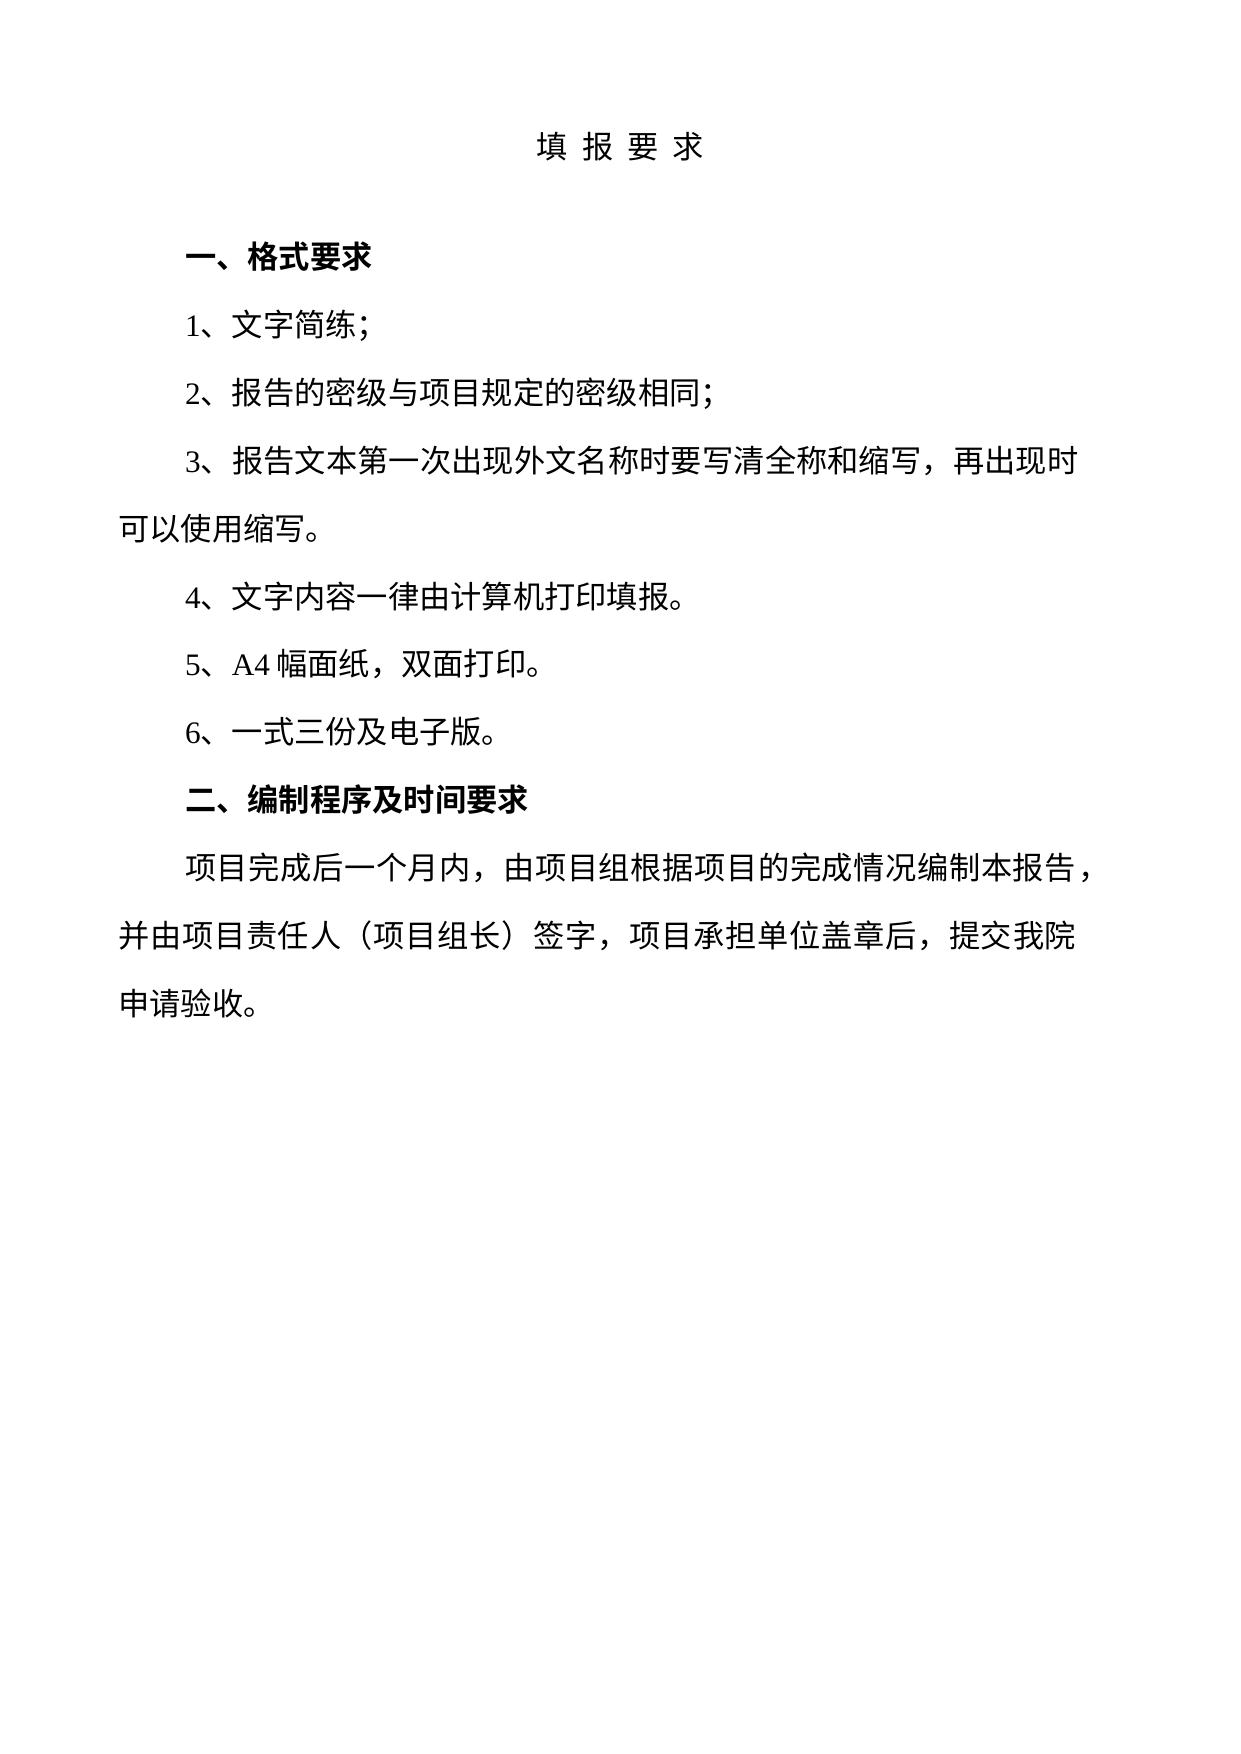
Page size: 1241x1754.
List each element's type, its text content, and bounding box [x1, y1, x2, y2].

text 填 报 要 求 [118, 122, 1122, 168]
text 二、编制程序及时间要求 [118, 775, 1122, 820]
text 一、格式要求 [118, 233, 1122, 278]
text 4、文字内容一律由计算机打印填报。 [118, 572, 1078, 617]
text 项目完成后一个月内，由项目组根据项目的完成情况编制本报告，并由项目责任人（项目组长）签字，项目承担单位盖章后，提交我院申请验收。 [118, 843, 1078, 1024]
text 2、报告的密级与项目规定的密级相同； [118, 368, 1078, 413]
text 1、文字简练； [118, 301, 1078, 346]
text 3、报告文本第一次出现外文名称时要写清全称和缩写，再出现时可以使用缩写。 [118, 436, 1078, 549]
text 6、一式三份及电子版。 [118, 707, 1078, 753]
text 5、A4幅面纸，双面打印。 [118, 639, 1078, 685]
